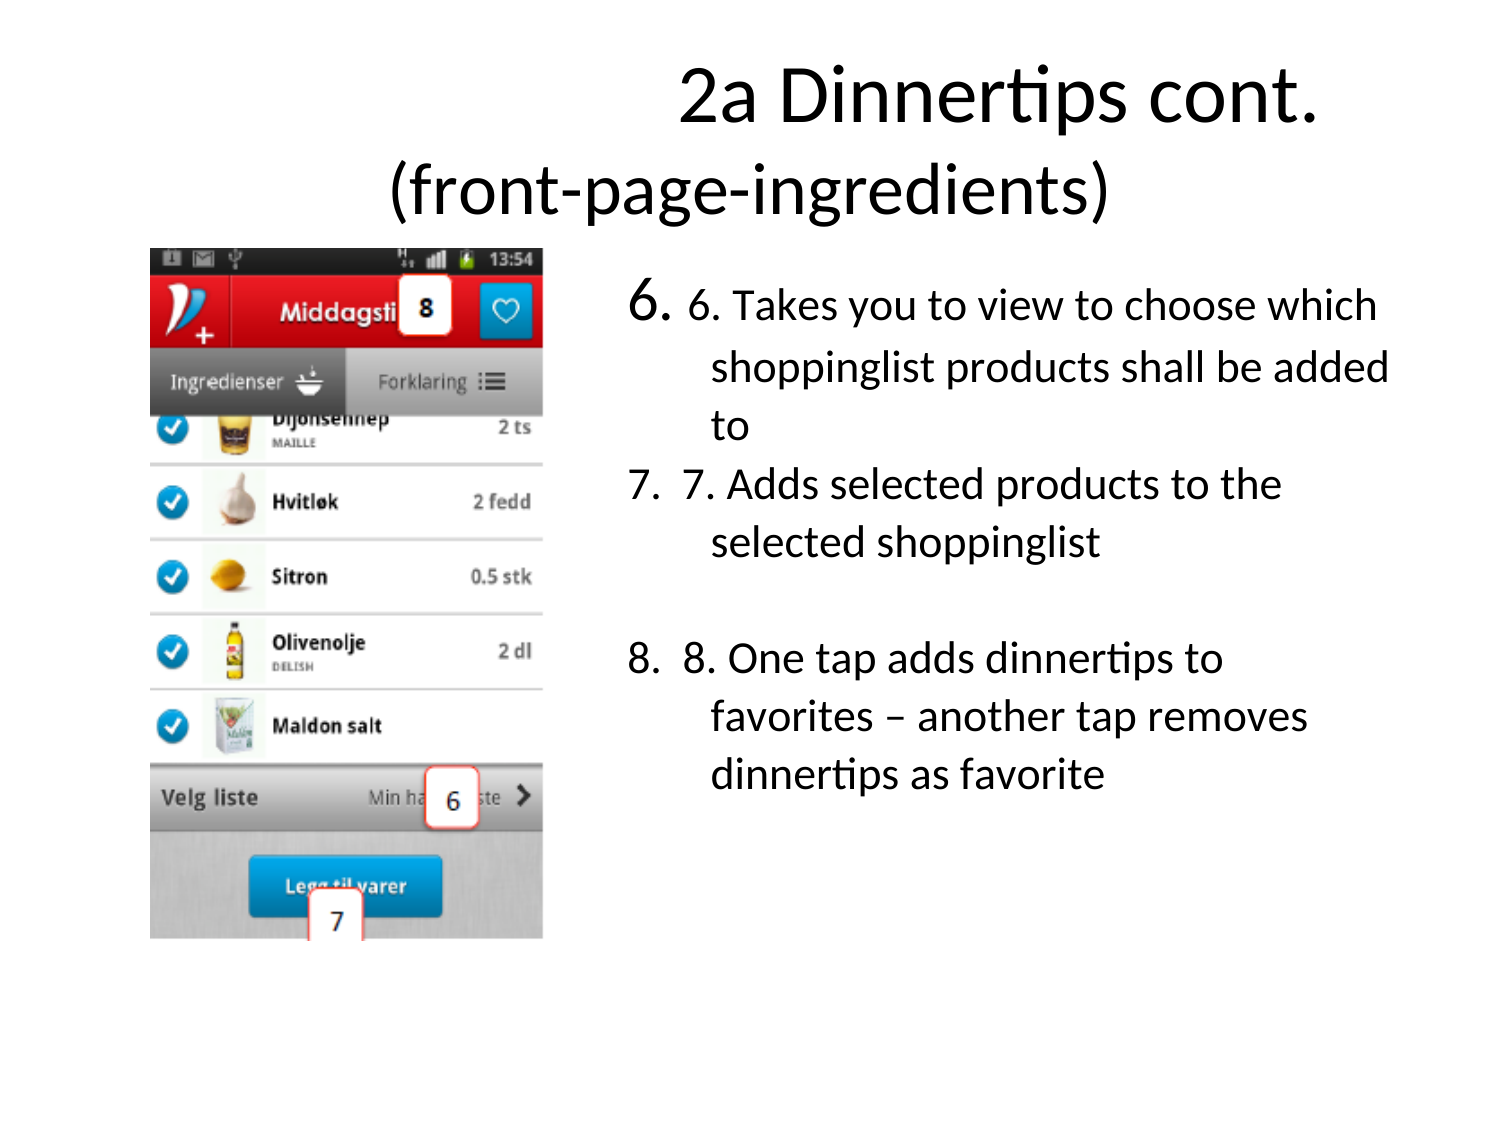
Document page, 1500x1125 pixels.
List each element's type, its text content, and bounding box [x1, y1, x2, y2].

text 2a Dinnertips cont. [648, 41, 1350, 143]
text 8. 8. One tap adds dinnertips to favorites – another tap removes dinnertips as favorite [673, 629, 1394, 801]
text 7. 7. Adds selected products to the selected shoppinglist [673, 455, 1394, 569]
text (front-page-ingredients) [150, 143, 1350, 233]
text 6. 6. Takes you to view to choose which shoppinglist products shall be added to [673, 259, 1394, 452]
picture [150, 248, 544, 941]
